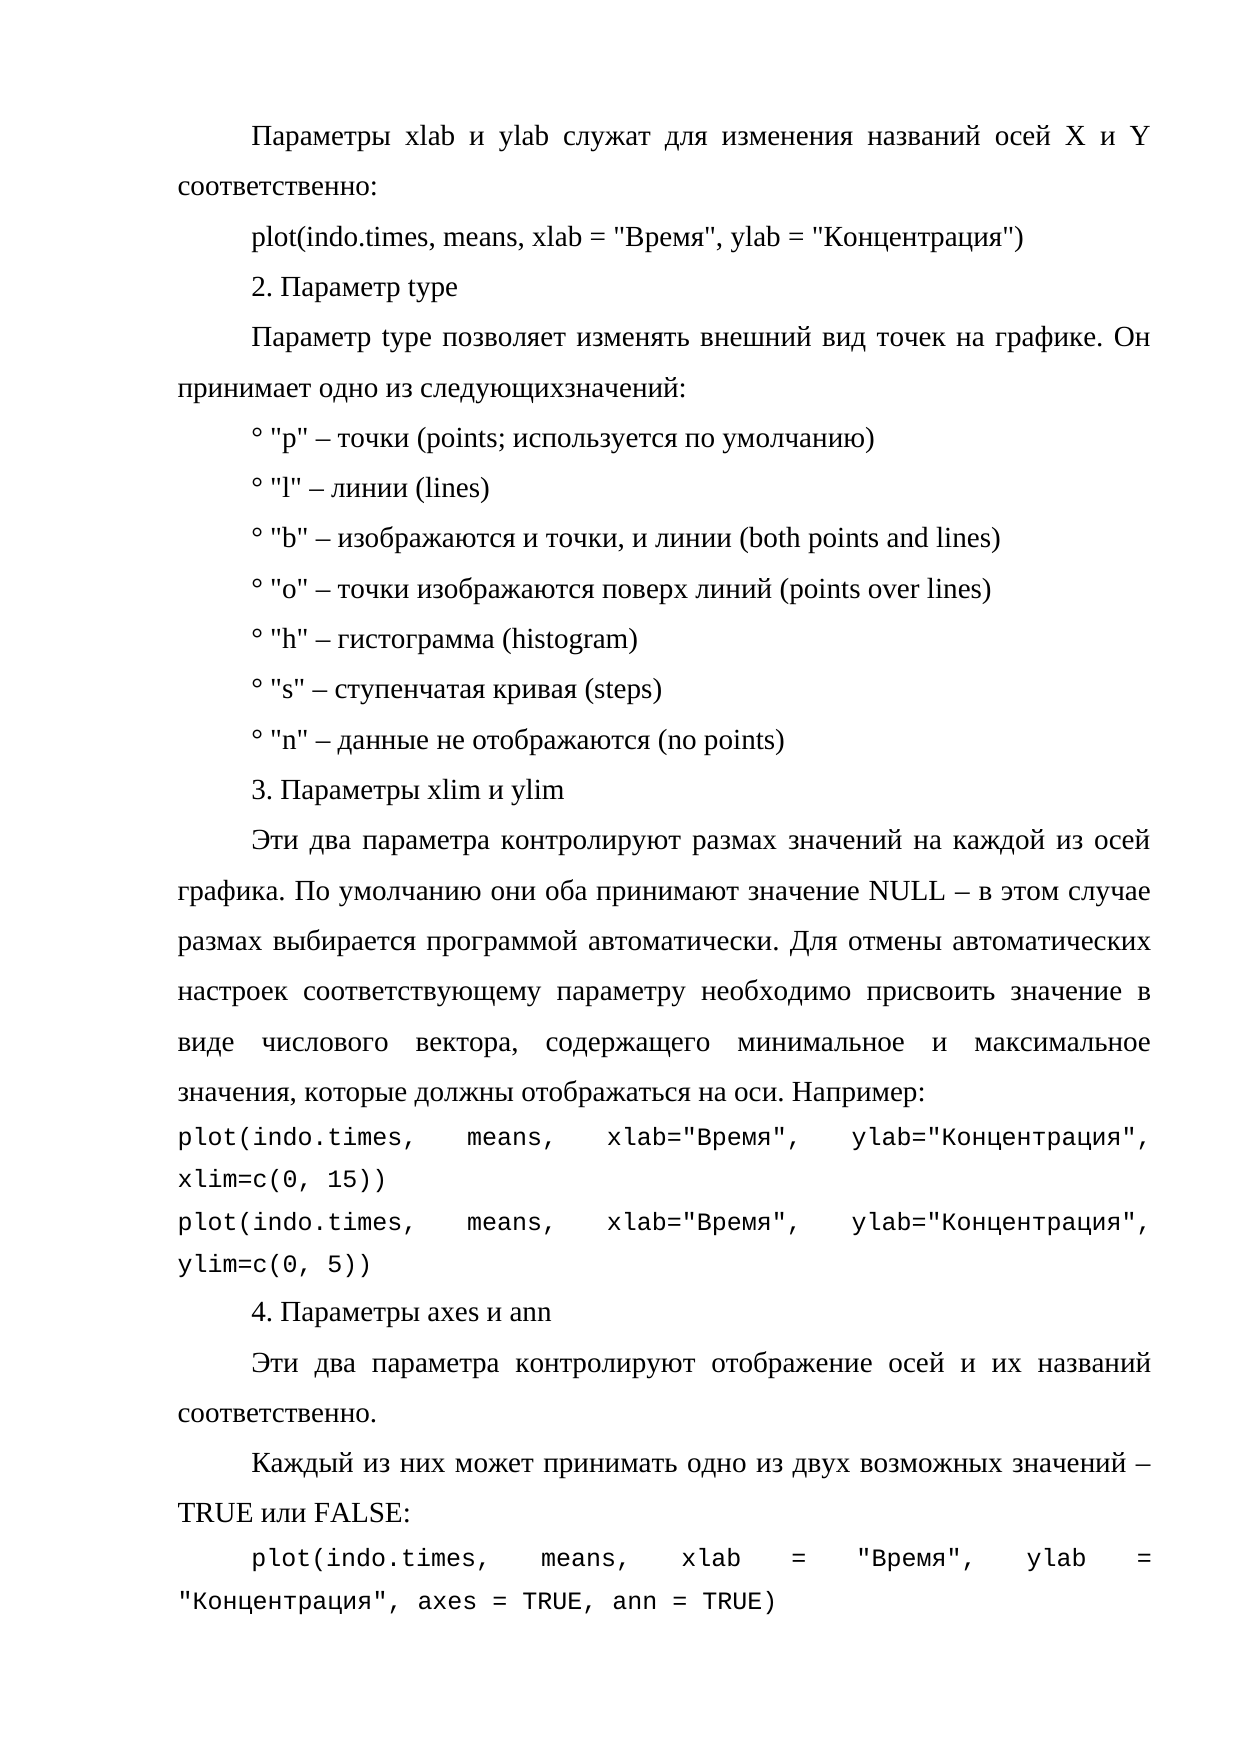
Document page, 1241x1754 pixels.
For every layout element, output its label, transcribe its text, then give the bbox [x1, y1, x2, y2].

text plot(indo.times, means, xlab="Время", ylab="Концентрация", ylim=c(0, 5)) [177, 1209, 1152, 1280]
text Эти два параметра контролируют размах значений на каждой из осей графика. По умолчанию они оба принимают значение NULL – в этом случае размах выбирается программой автоматически. Для отмены автоматических настроек соответствующему параметру необходимо присвоить значение в виде числового вектора, содержащего минимальное и максимальное значения, которые должны отображаться на оси. Например: [177, 822, 1152, 1108]
text Эти два параметра контролируют отображение осей и их названий соответственно. [177, 1345, 1152, 1428]
text ° "l" – линии (lines) [177, 470, 1152, 504]
text ° "b" – изображаются и точки, и линии (both points and lines) [177, 521, 1152, 554]
text ° "h" – гистограмма (histogram) [177, 621, 1152, 655]
text 2. Параметр type [177, 269, 1152, 303]
text Параметры xlab и ylab служат для изменения названий осей X и Y соответственно: [177, 118, 1152, 202]
text 3. Параметры xlim и ylim [177, 772, 1152, 806]
text plot(indo.times, means, xlab = "Время", ylab = "Концентрация", axes = TRUE, ann = TRUE) [177, 1546, 1152, 1617]
text Каждый из них может принимать одно из двух возможных значений – TRUE или FALSE: [177, 1445, 1152, 1529]
text ° "o" – точки изображаются поверх линий (points over lines) [177, 571, 1152, 604]
text ° "n" – данные не отображаются (no points) [177, 722, 1152, 755]
text plot(indo.times, means, xlab="Время", ylab="Концентрация", xlim=c(0, 15)) [177, 1124, 1152, 1195]
text 4. Параметры axes и ann [177, 1294, 1152, 1328]
text ° "p" – точки (points; используется по умолчанию) [177, 420, 1152, 453]
text ° "s" – ступенчатая кривая (steps) [177, 672, 1152, 705]
text Параметр type позволяет изменять внешний вид точек на графике. Он принимает одно из следующихзначений: [177, 319, 1152, 403]
text plot(indo.times, means, xlab = "Время", ylab = "Концентрация") [177, 219, 1152, 252]
